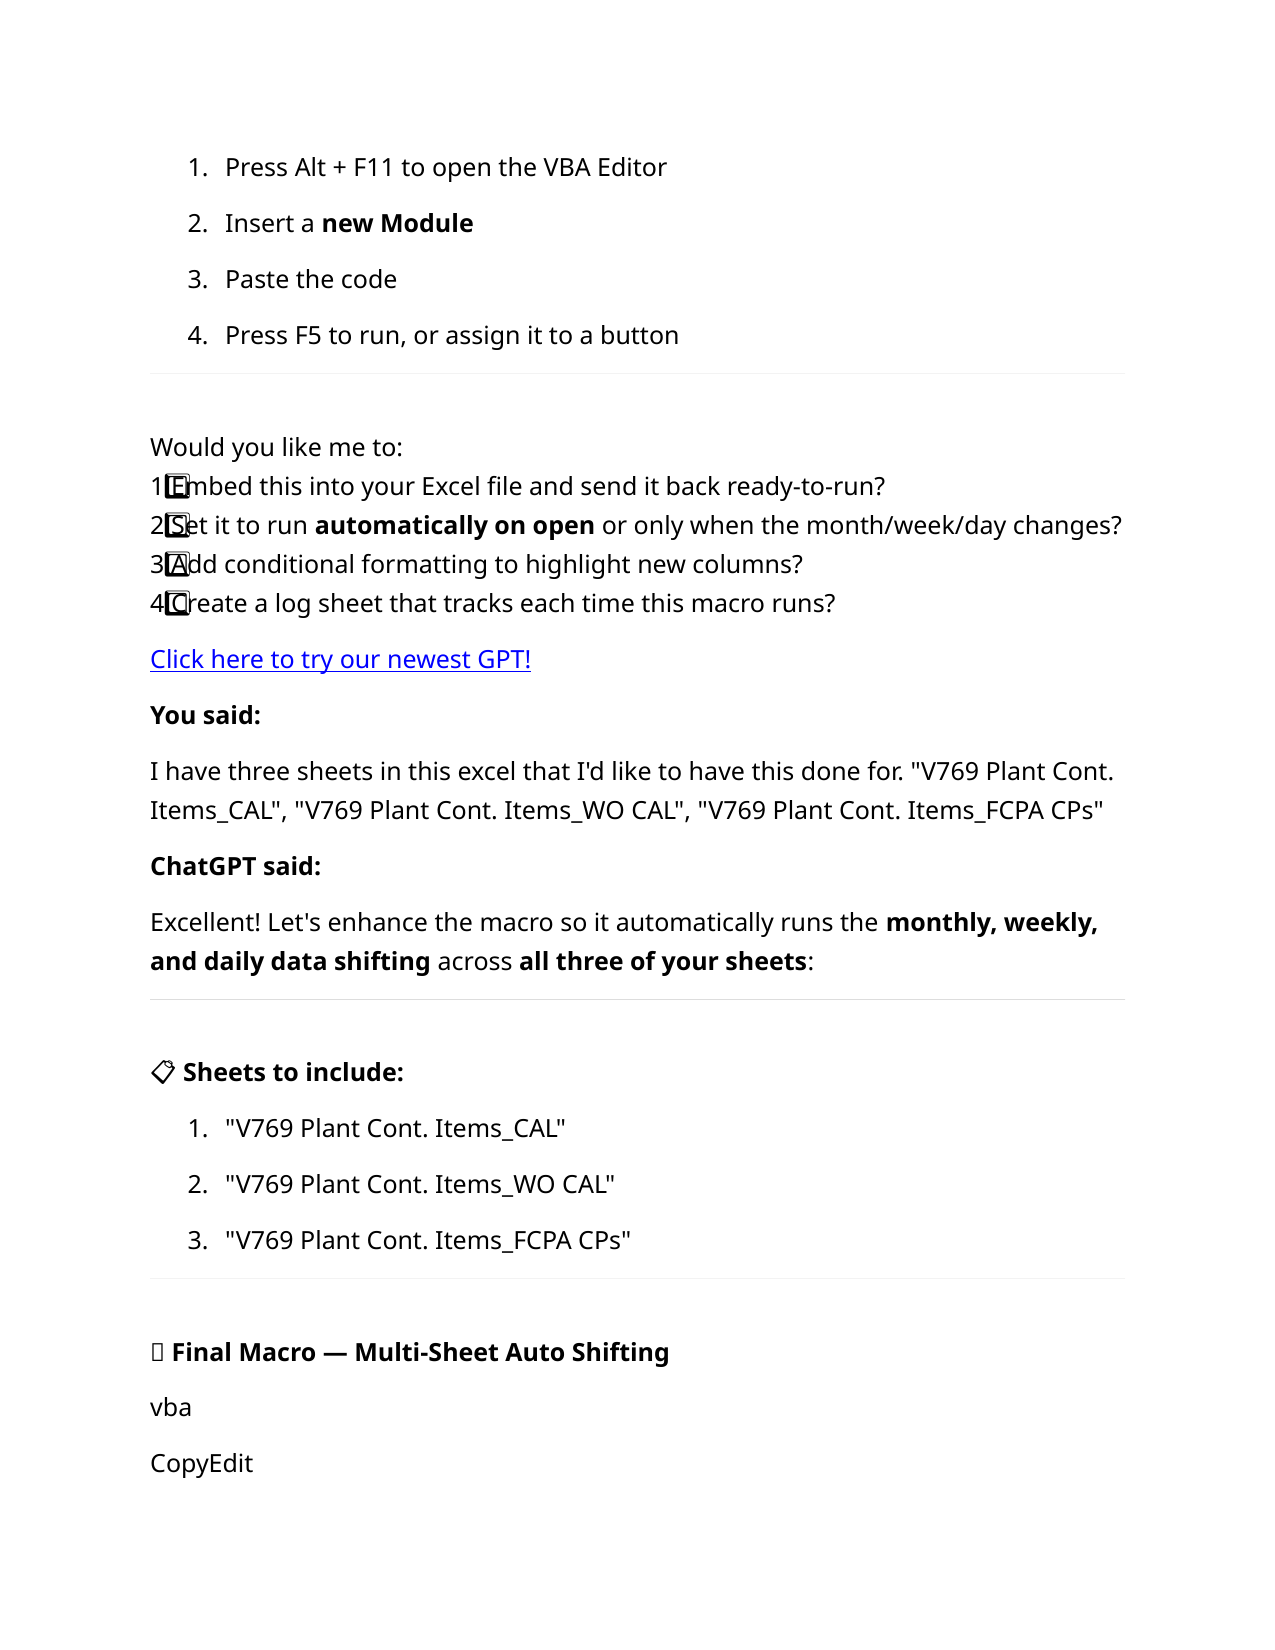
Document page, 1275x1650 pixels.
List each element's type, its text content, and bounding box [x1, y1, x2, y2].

text ✅ Final Macro — Multi-Sheet Auto Shifting [150, 1334, 1125, 1368]
list Press F5 to run, or assign it to a button [187, 317, 1125, 352]
text 📋 Sheets to include: [150, 1055, 1125, 1089]
text Would you like me to: 1️⃣ Embed this into your Excel file and send it back ready-to-run? 2️⃣ Set it to run automatically on open or only when the month/week/day changes? 3️⃣ Add conditional formatting to highlight new columns? 4️⃣ Create a log sheet that tracks each time this macro runs? [150, 429, 1125, 620]
text You said: [150, 697, 1125, 732]
text Click here to try our newest GPT! [150, 642, 1125, 676]
text Excellent! Let's enhance the macro so it automatically runs the monthly, weekly, and daily data shifting across all three of your sheets: [150, 904, 1125, 977]
text vba [150, 1390, 1125, 1424]
list Insert a new Module [187, 206, 1125, 240]
text ChatGPT said: [150, 848, 1125, 882]
list Press Alt + F11 to open the VBA Editor [187, 150, 1125, 184]
list "V769 Plant Cont. Items_WO CAL" [187, 1167, 1125, 1201]
text CopyEdit [150, 1446, 1125, 1480]
list "V769 Plant Cont. Items_FCPA CPs" [187, 1222, 1125, 1257]
list "V769 Plant Cont. Items_CAL" [187, 1111, 1125, 1145]
text I have three sheets in this excel that I'd like to have this done for. "V769 Plant Cont. Items_CAL", "V769 Plant Cont. Items_WO CAL", "V769 Plant Cont. Items_FCPA CPs" [150, 753, 1125, 827]
list Paste the code [187, 262, 1125, 296]
